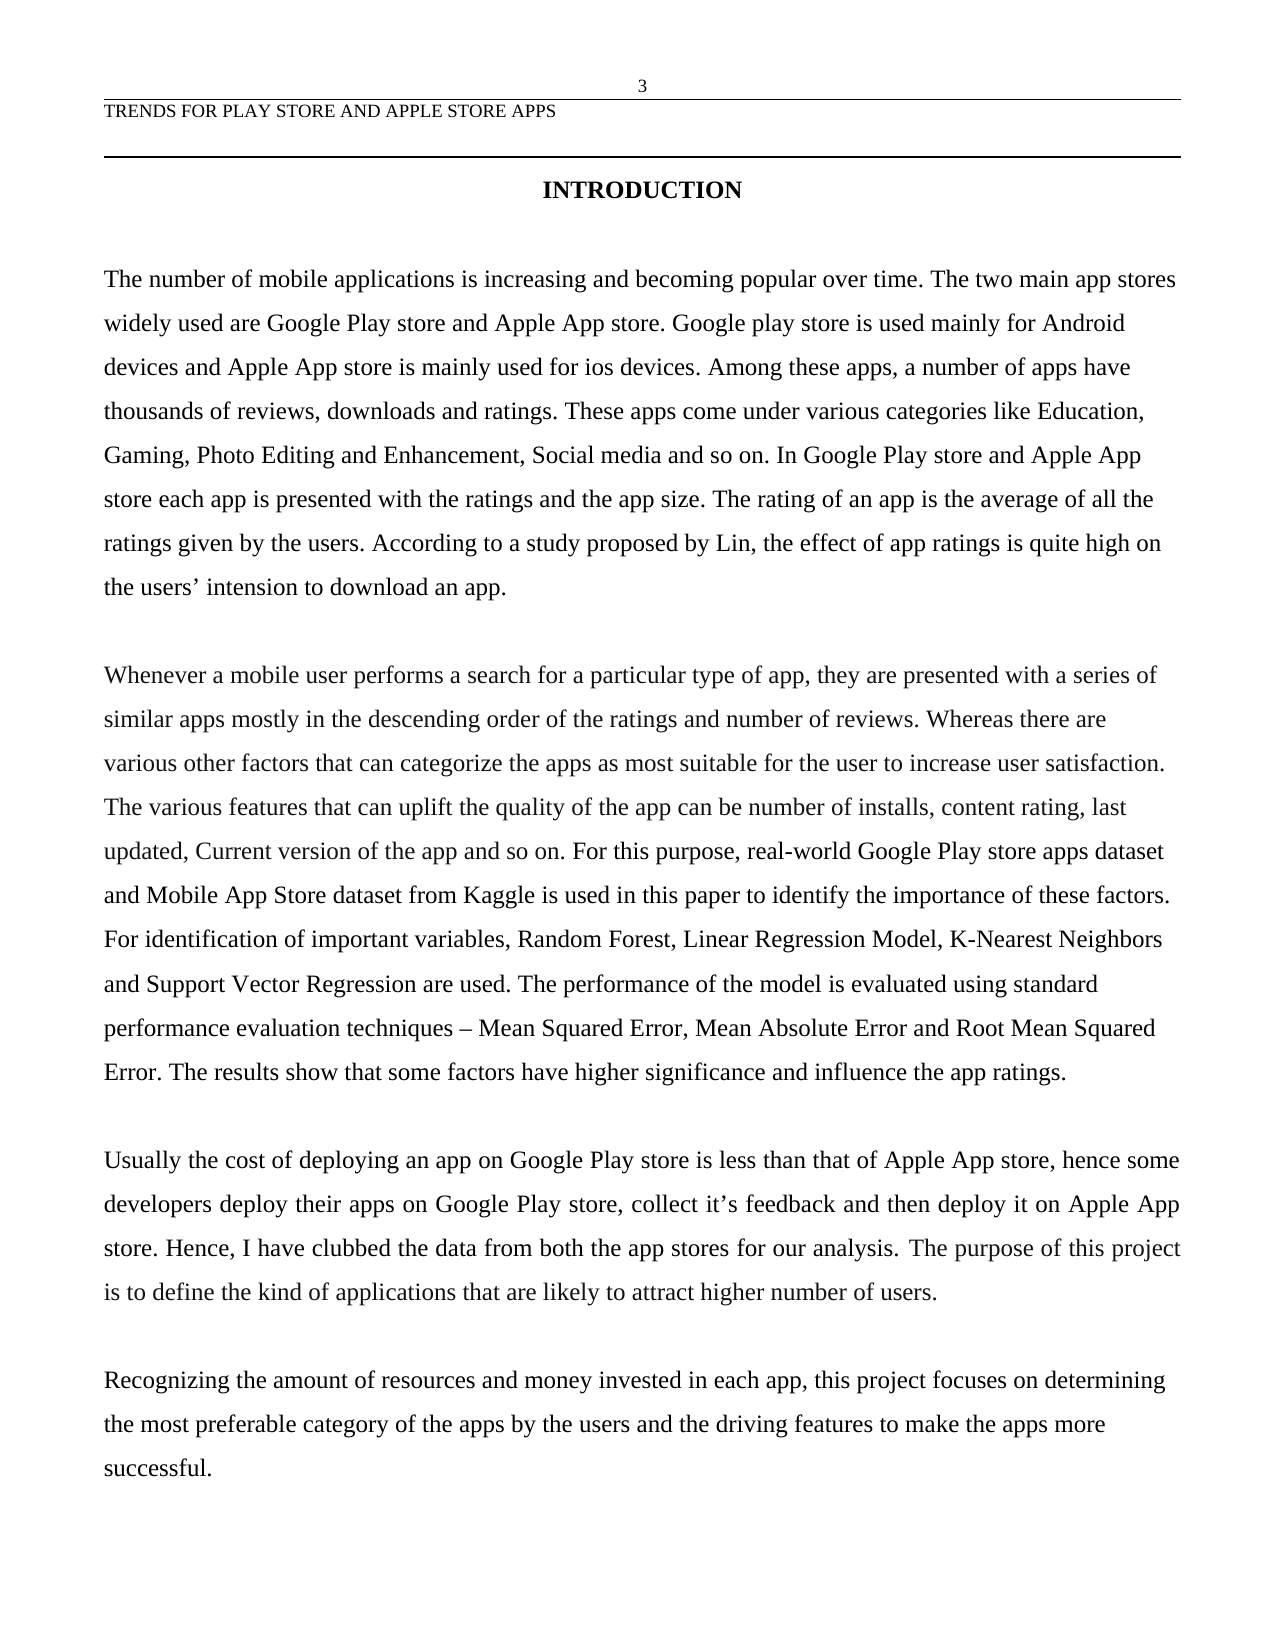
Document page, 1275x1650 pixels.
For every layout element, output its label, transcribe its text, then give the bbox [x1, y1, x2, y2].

text INTRODUCTION [103, 168, 1181, 212]
text Whenever a mobile user performs a search for a particular type of app, they are presented with a series of similar apps mostly in the descending order of the ratings and number of reviews. Whereas there are various other factors that can categorize the apps as most suitable for the user to increase user satisfaction. The various features that can uplift the quality of the app can be number of installs, content rating, last updated, Current version of the app and so on. For this purpose, real-world Google Play store apps dataset and Mobile App Store dataset from Kaggle is used in this paper to identify the importance of these factors. For identification of important variables, Random Forest, Linear Regression Model, K-Nearest Neighbors and Support Vector Regression are used. The performance of the model is evaluated using standard performance evaluation techniques – Mean Squared Error, Mean Absolute Error and Root Mean Squared Error. The results show that some factors have higher significance and influence the app ratings. [103, 653, 1181, 1093]
text The number of mobile applications is increasing and becoming popular over time. The two main app stores widely used are Google Play store and Apple App store. Google play store is used mainly for Android devices and Apple App store is mainly used for ios devices. Among these apps, a number of apps have thousands of reviews, downloads and ratings. These apps come under various categories like Education, Gaming, Photo Editing and Enhancement, Social media and so on. In Google Play store and Apple App store each app is presented with the ratings and the app size. The rating of an app is the average of all the ratings given by the users. According to a study proposed by Lin, the effect of app ratings is quite high on the users’ intension to download an app. [103, 256, 1181, 608]
text Recognizing the amount of resources and money invested in each app, this project focuses on determining the most preferable category of the apps by the users and the driving features to make the apps more successful. [103, 1358, 1181, 1490]
text Usually the cost of deploying an app on Google Play store is less than that of Apple App store, hence some developers deploy their apps on Google Play store, collect it’s feedback and then deploy it on Apple App store. Hence, I have clubbed the data from both the app stores for our analysis. The purpose of this project is to define the kind of applications that are likely to attract higher number of users. [103, 1137, 1181, 1313]
